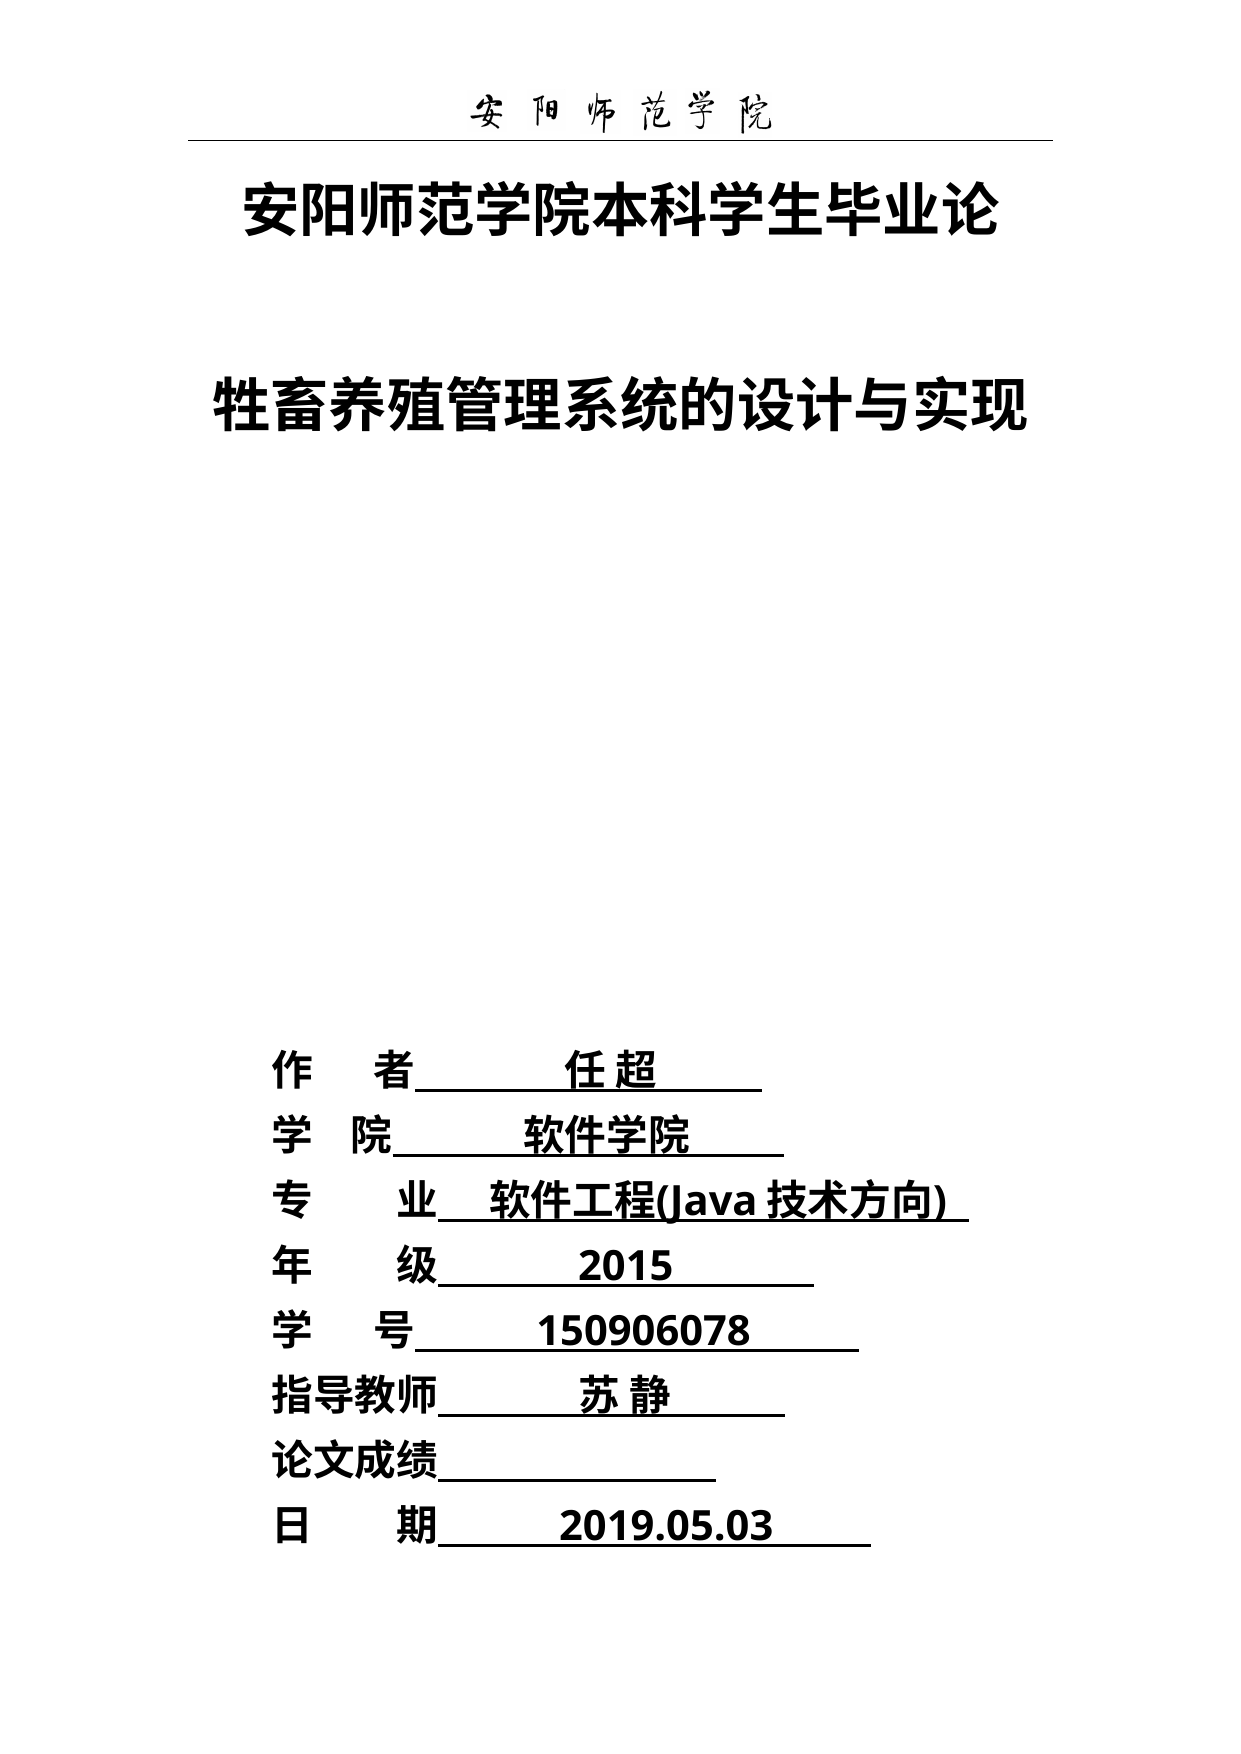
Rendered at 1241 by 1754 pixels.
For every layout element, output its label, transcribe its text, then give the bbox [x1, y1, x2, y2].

text 指导教师 苏 静 [187, 1360, 1053, 1425]
text 专 业 软件工程(Java技术方向) [187, 1165, 1053, 1230]
text 日 期 2019.05.03 [187, 1490, 1053, 1555]
picture [633, 89, 677, 136]
picture [685, 88, 720, 134]
text 安阳师范学院本科学生毕业论 [187, 158, 1053, 255]
picture [738, 92, 772, 138]
text 学 院 软件学院 [187, 1100, 1053, 1165]
picture [467, 90, 507, 132]
picture [580, 90, 621, 134]
text 牲畜养殖管理系统的设计与实现 [187, 353, 1053, 450]
text 作 者 任 超 [187, 1035, 1053, 1100]
picture [527, 89, 566, 131]
text 学 号 150906078 [187, 1295, 1053, 1360]
text 年 级 2015 [187, 1230, 1053, 1295]
text 论文成绩 [187, 1425, 1053, 1490]
